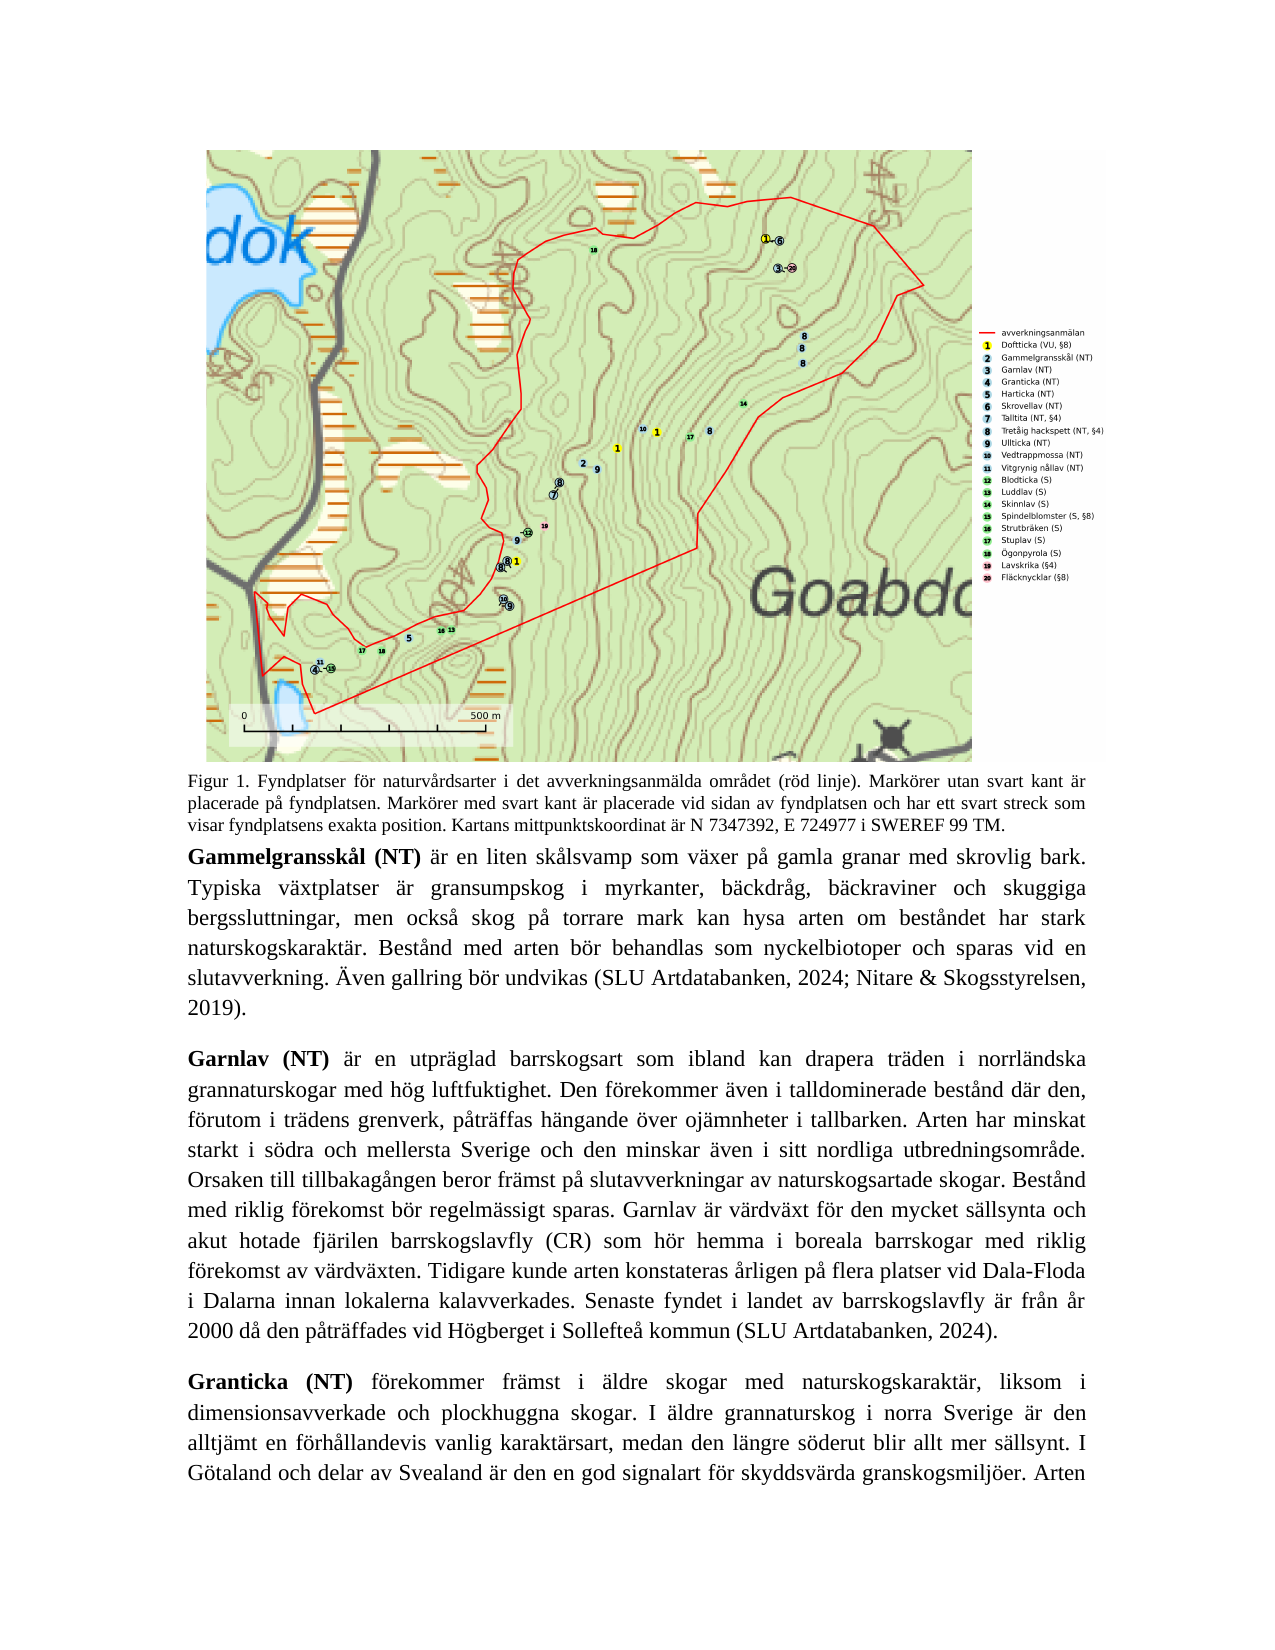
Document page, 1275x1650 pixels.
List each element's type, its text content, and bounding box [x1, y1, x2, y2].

text Figur 1. Fyndplatser för naturvårdsarter i det avverkningsanmälda området (röd linje). Markörer utan svart kant är placerade på fyndplatsen. Markörer med svart kant är placerade vid sidan av fyndplatsen och har ett svart streck som visar fyndplatsens exakta position. Kartans mittpunktskoordinat är N 7347392, E 724977 i SWEREF 99 TM. [187, 770, 1087, 835]
text Gammelgransskål (NT) är en liten skålsvamp som växer på gamla granar med skrovlig bark. Typiska växtplatser är gransumpskog i myrkanter, bäckdråg, bäckraviner och skuggiga bergssluttningar, men också skog på torrare mark kan hysa arten om beståndet har stark naturskogskaraktär. Bestånd med arten bör behandlas som nyckelbiotoper och sparas vid en slutavverkning. Även gallring bör undvikas (SLU Artdatabanken, 2024; Nitare & Skogsstyrelsen, 2019). [187, 843, 1087, 1021]
picture [206, 150, 1107, 762]
text Garnlav (NT) är en utpräglad barrskogsart som ibland kan drapera träden i norrländska grannaturskogar med hög luftfuktighet. Den förekommer även i talldominerade bestånd där den, förutom i trädens grenverk, påträffas hängande över ojämnheter i tallbarken. Arten har minskat starkt i södra och mellersta Sverige och den minskar även i sitt nordliga utbredningsområde. Orsaken till tillbakagången beror främst på slutavverkningar av naturskogsartade skogar. Bestånd med riklig förekomst bör regelmässigt sparas. Garnlav är värdväxt för den mycket sällsynta och akut hotade fjärilen barrskogslavfly (CR) som hör hemma i boreala barrskogar med riklig förekomst av värdväxten. Tidigare kunde arten konstateras årligen på flera platser vid Dala-Floda i Dalarna innan lokalerna kalavverkades. Senaste fyndet i landet av barrskogslavfly är från år 2000 då den påträffades vid Högberget i Sollefteå kommun (SLU Artdatabanken, 2024). [187, 1045, 1087, 1344]
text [187, 1368, 1087, 1485]
